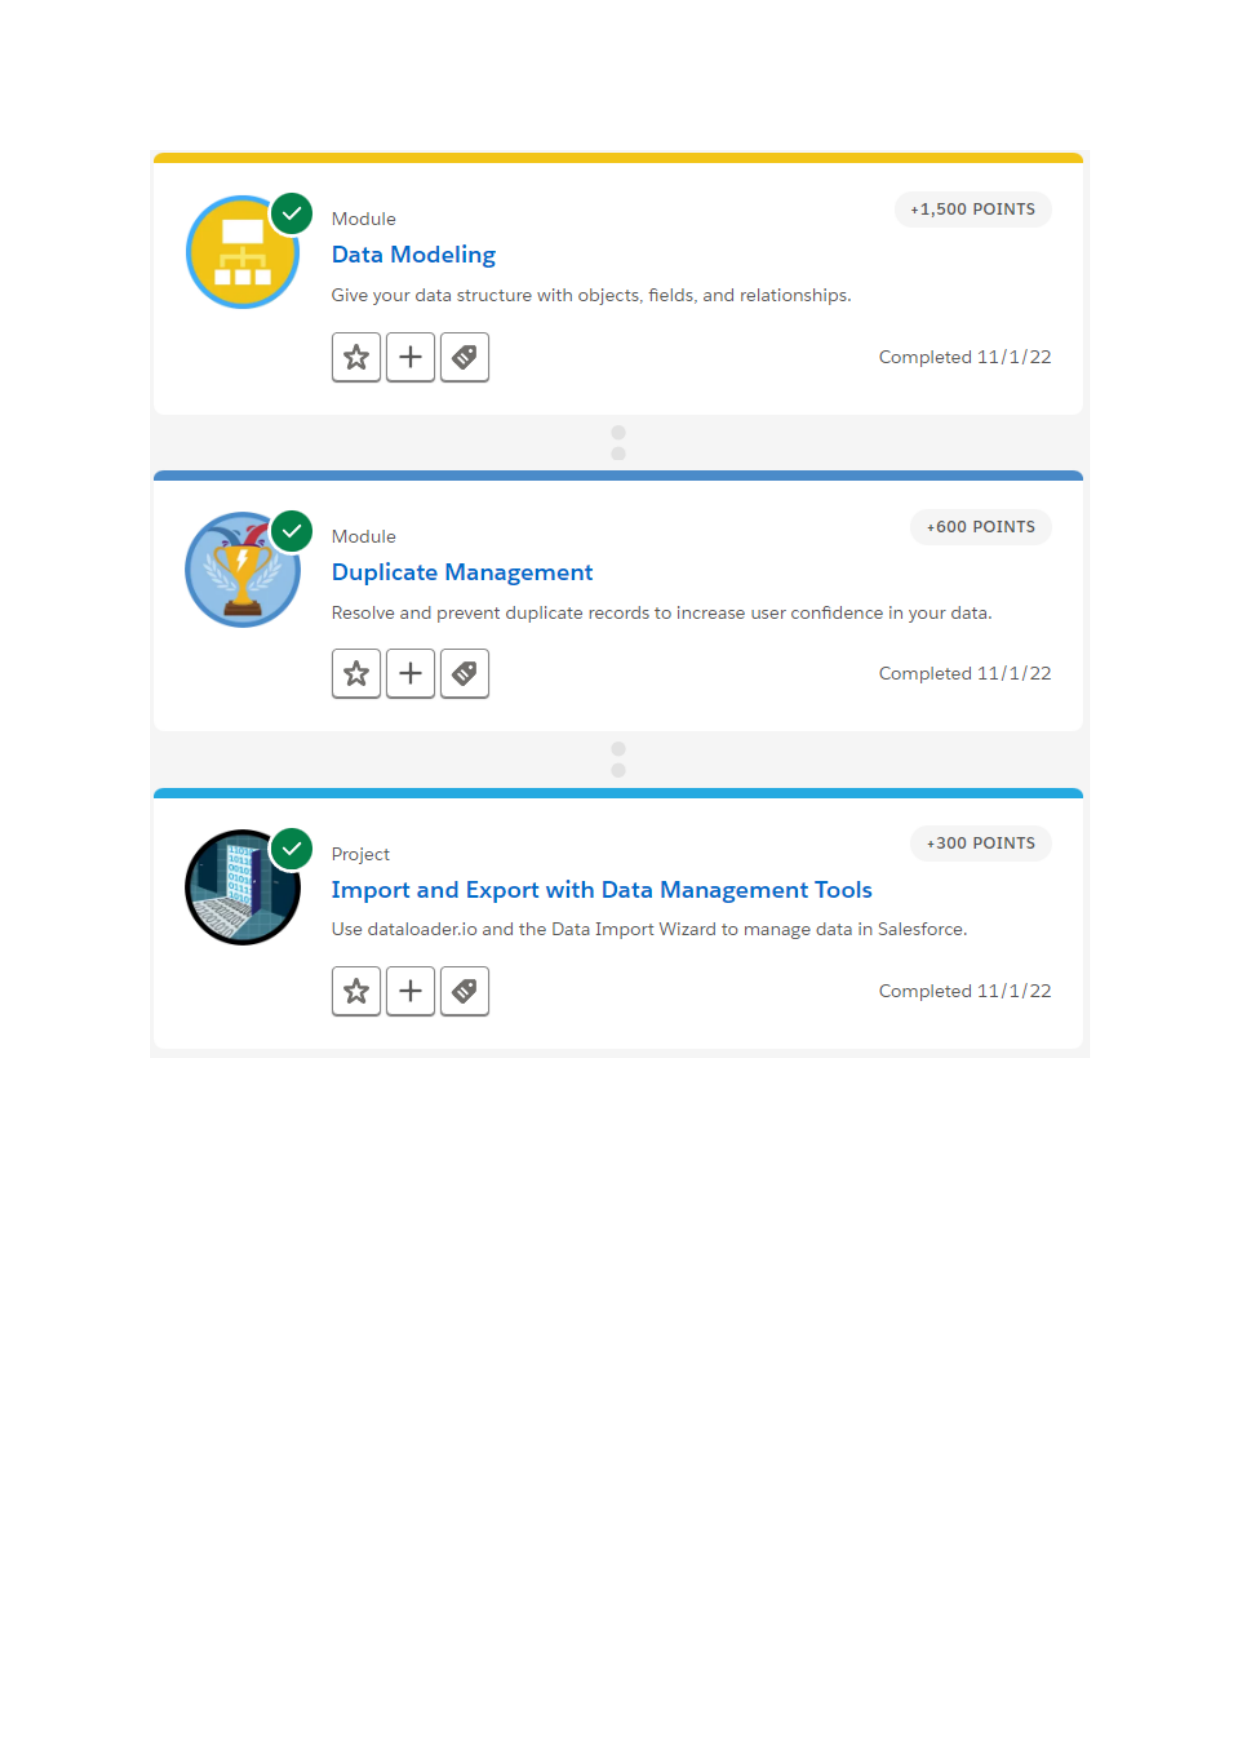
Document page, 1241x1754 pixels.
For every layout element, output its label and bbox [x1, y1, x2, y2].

picture [150, 150, 1091, 1058]
